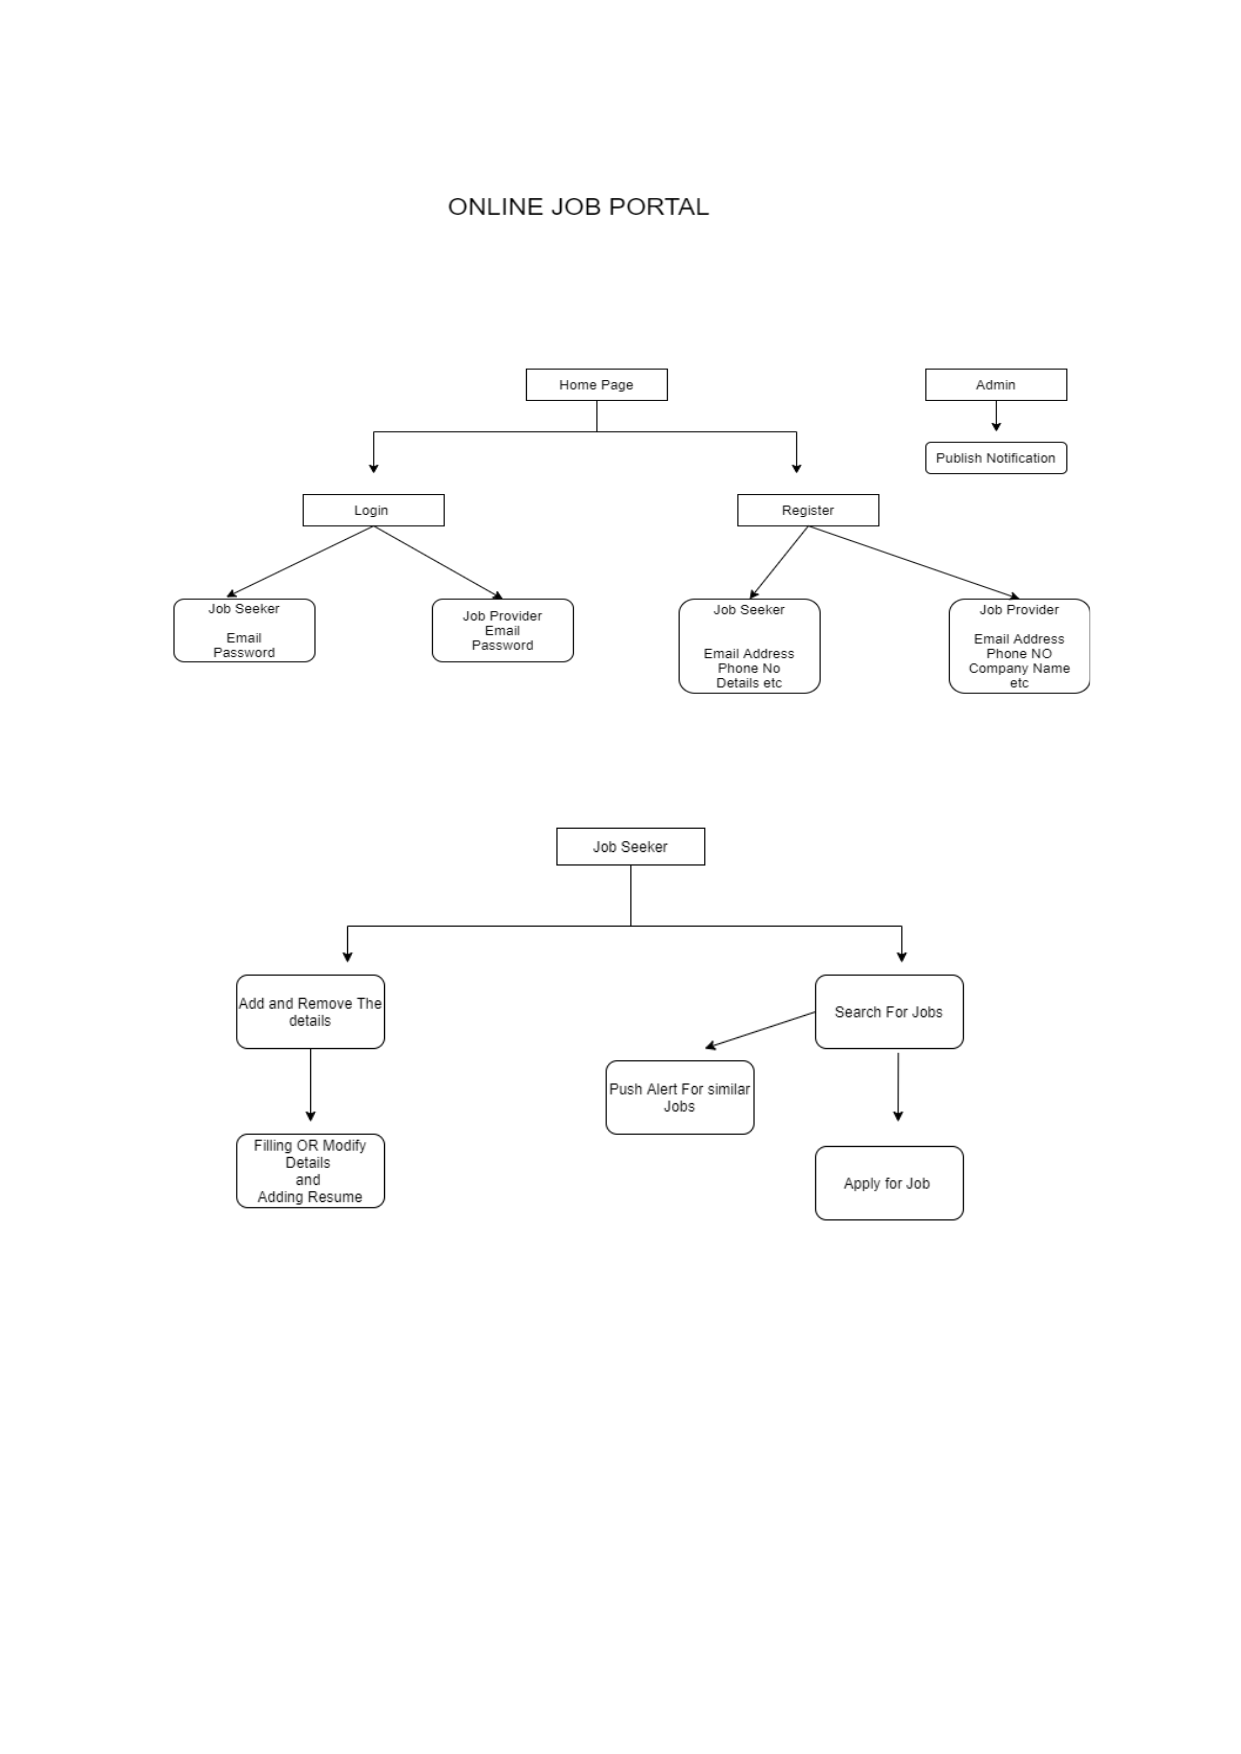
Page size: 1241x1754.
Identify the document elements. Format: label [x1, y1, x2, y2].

picture [150, 150, 1091, 768]
picture [150, 769, 1091, 1343]
